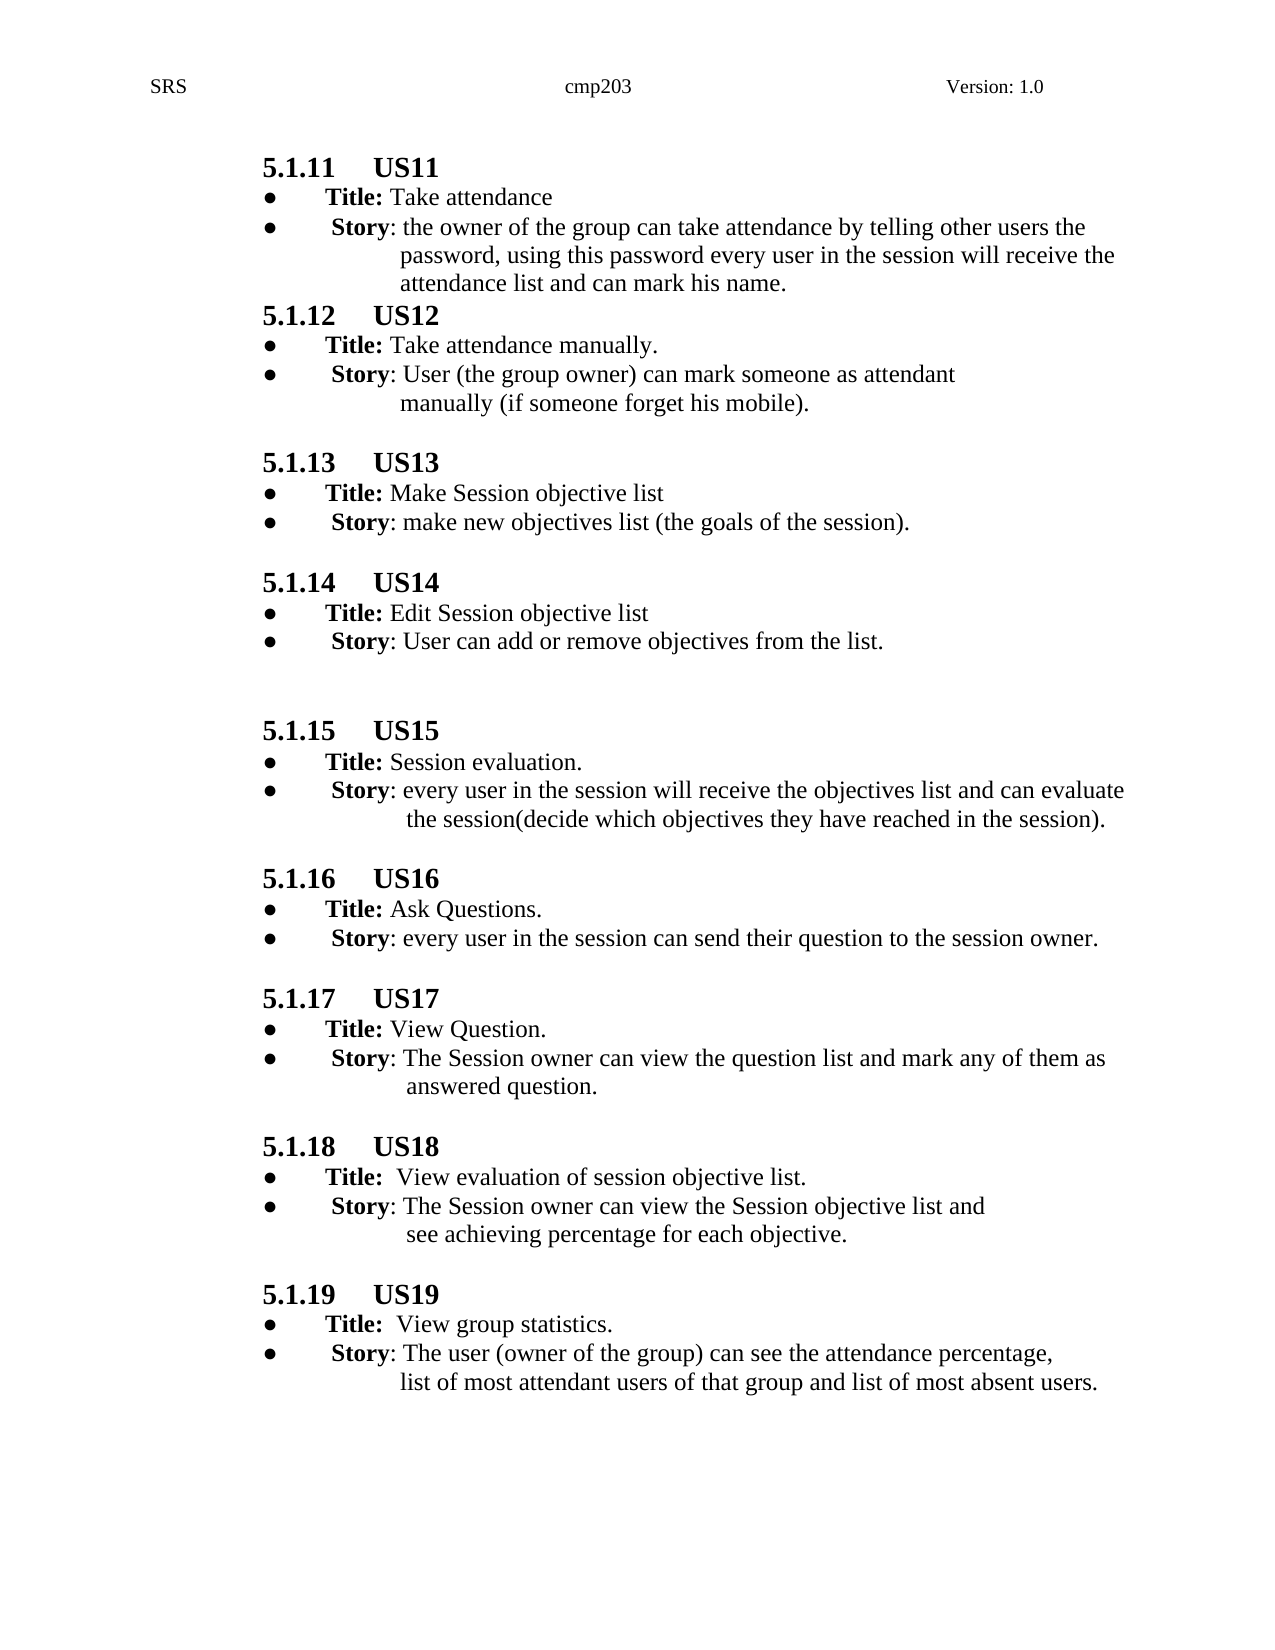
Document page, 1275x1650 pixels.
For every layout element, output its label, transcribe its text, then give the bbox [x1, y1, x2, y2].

text 5.1.11 US11 [262, 150, 1125, 183]
list Title: Take attendance manually. [262, 331, 1125, 359]
text 5.1.19 US19 [262, 1277, 1125, 1310]
list Story: The Session owner can view the question list and mark any of them as answered question. [262, 1044, 1106, 1100]
list Story: every user in the session will receive the objectives list and can evaluate the session(decide which objectives they have reached in the session). [262, 777, 1125, 832]
text 5.1.14 US14 [262, 565, 1125, 598]
text 5.1.17 US17 [262, 981, 1125, 1014]
list Story: User (the group owner) can mark someone as attendant manually (if someone forget his mobile). [262, 361, 1054, 416]
text 5.1.15 US15 [262, 713, 1125, 747]
list Story: The user (owner of the group) can see the attendance percentage, [262, 1338, 1125, 1367]
list Title: Edit Session objective list [262, 598, 1125, 627]
list Title: View evaluation of session objective list. [262, 1162, 1125, 1191]
list Story: User can add or remove objectives from the list. [262, 627, 1125, 655]
text 5.1.12 US12 [262, 298, 1125, 331]
list Title: View group statistics. [262, 1310, 1125, 1338]
list Title: Ask Questions. [262, 895, 1125, 923]
text SRS cmp203 Version: 1.0 [150, 74, 1125, 98]
list Title: Take attendance [262, 183, 1125, 211]
text 5.1.16 US16 [262, 862, 1125, 895]
text 5.1.13 US13 [262, 446, 1125, 479]
list Title: Make Session objective list [262, 479, 1125, 507]
list Story: The Session owner can view the Session objective list and see achieving percentage for each objective. [262, 1192, 1023, 1248]
list Story: the owner of the group can take attendance by telling other users the password, using this password every user in the session will receive the attendance list and can mark his name. [262, 213, 1121, 297]
list Title: Session evaluation. [262, 747, 1125, 776]
list Story: make new objectives list (the goals of the session). [262, 507, 1125, 536]
list Title: View Question. [262, 1014, 1125, 1043]
list Story: every user in the session can send their question to the session owner. [262, 923, 1125, 952]
text 5.1.18 US18 [262, 1129, 1125, 1162]
text list of most attendant users of that group and list of most absent users. [400, 1367, 1125, 1396]
